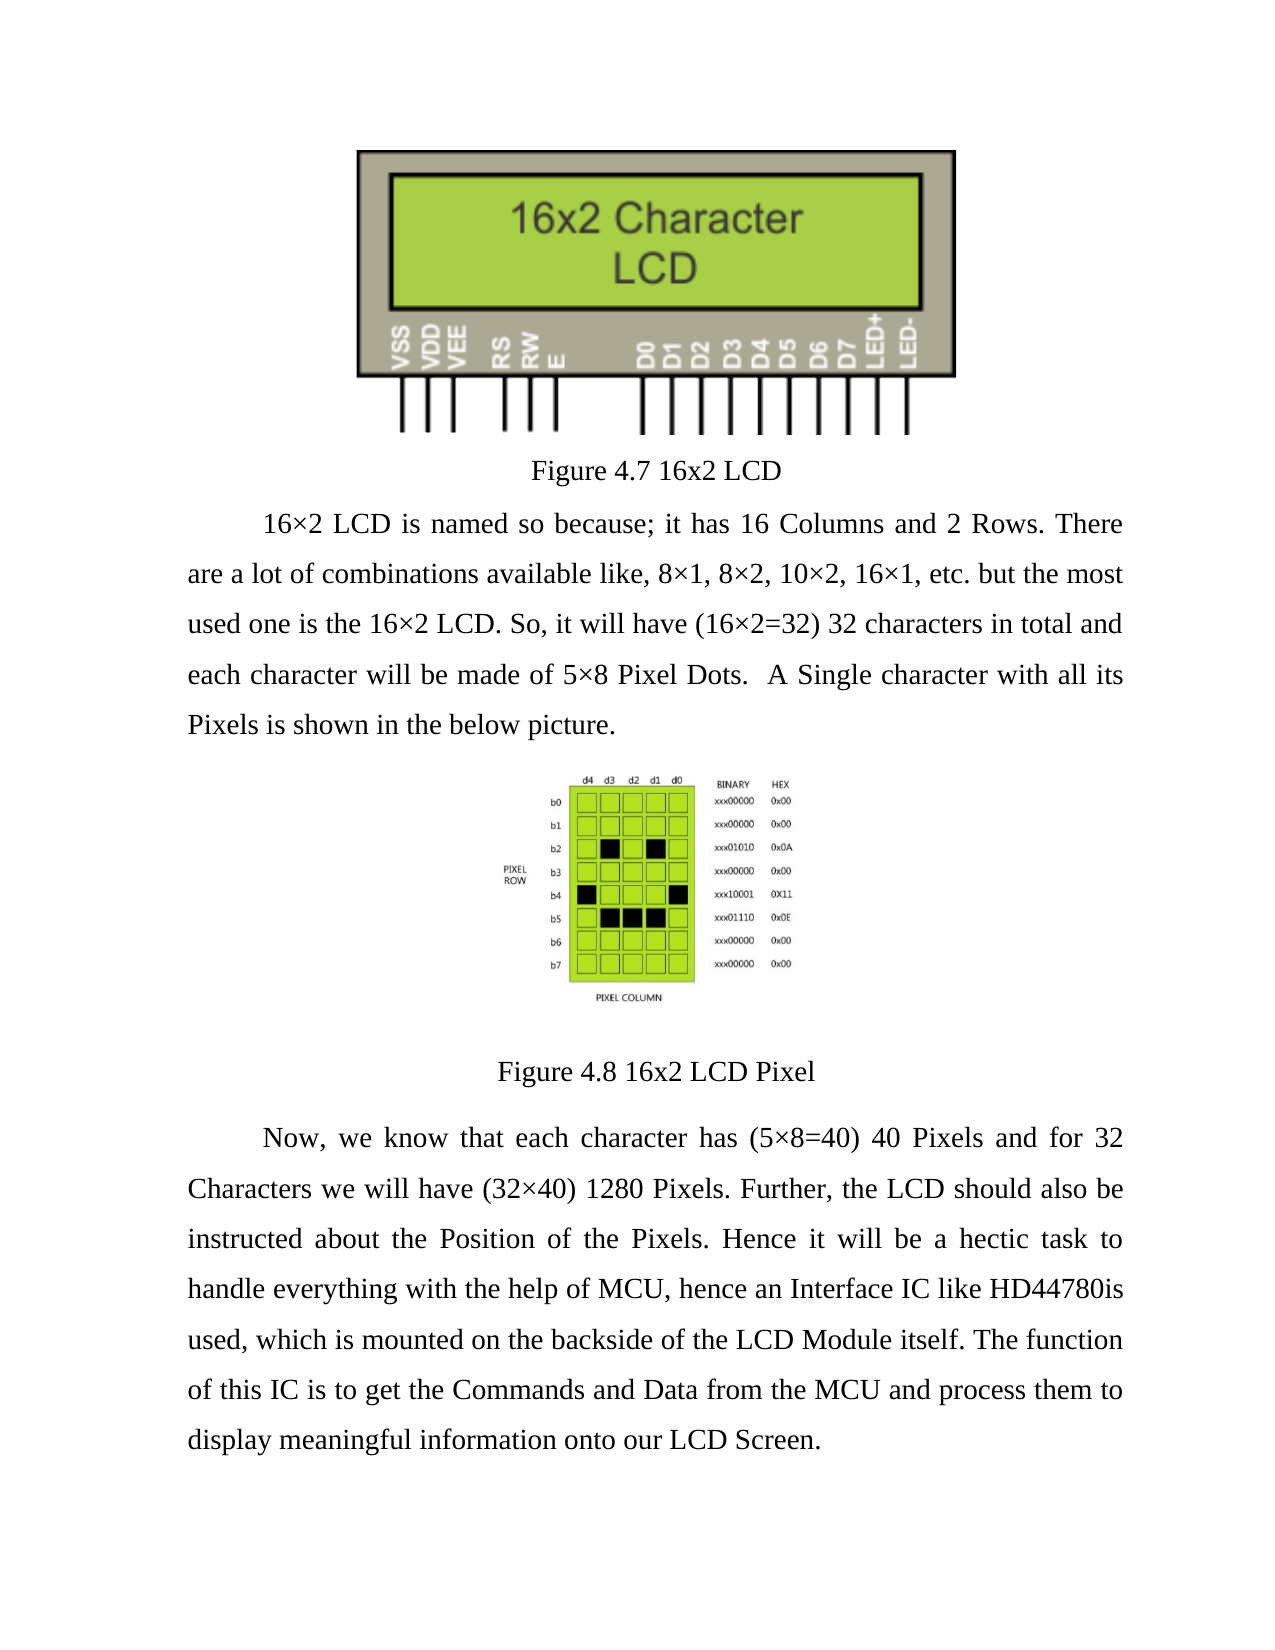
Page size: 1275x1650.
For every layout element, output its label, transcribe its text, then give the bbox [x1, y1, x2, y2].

picture [484, 775, 829, 1004]
picture [356, 150, 957, 435]
text Now, we know that each character has (5×8=40) 40 Pixels and for 32 Characters we will have (32×40) 1280 Pixels. Further, the LCD should also be instructed about the Position of the Pixels. Hence it will be a hectic task to handle everything with the help of MCU, hence an Interface IC like HD44780is used, which is mounted on the backside of the LCD Module itself. The function of this IC is to get the Commands and Data from the MCU and process them to display meaningful information onto our LCD Screen. [187, 1121, 1125, 1456]
text 16×2 LCD is named so because; it has 16 Columns and 2 Rows. There are a lot of combinations available like, 8×1, 8×2, 10×2, 16×1, etc. but the most used one is the 16×2 LCD. So, it will have (16×2=32) 32 characters in total and each character will be made of 5×8 Pixel Dots. A Single character with all its Pixels is shown in the below picture. [187, 506, 1125, 741]
text Figure 4.7 16x2 LCD [187, 453, 1125, 487]
